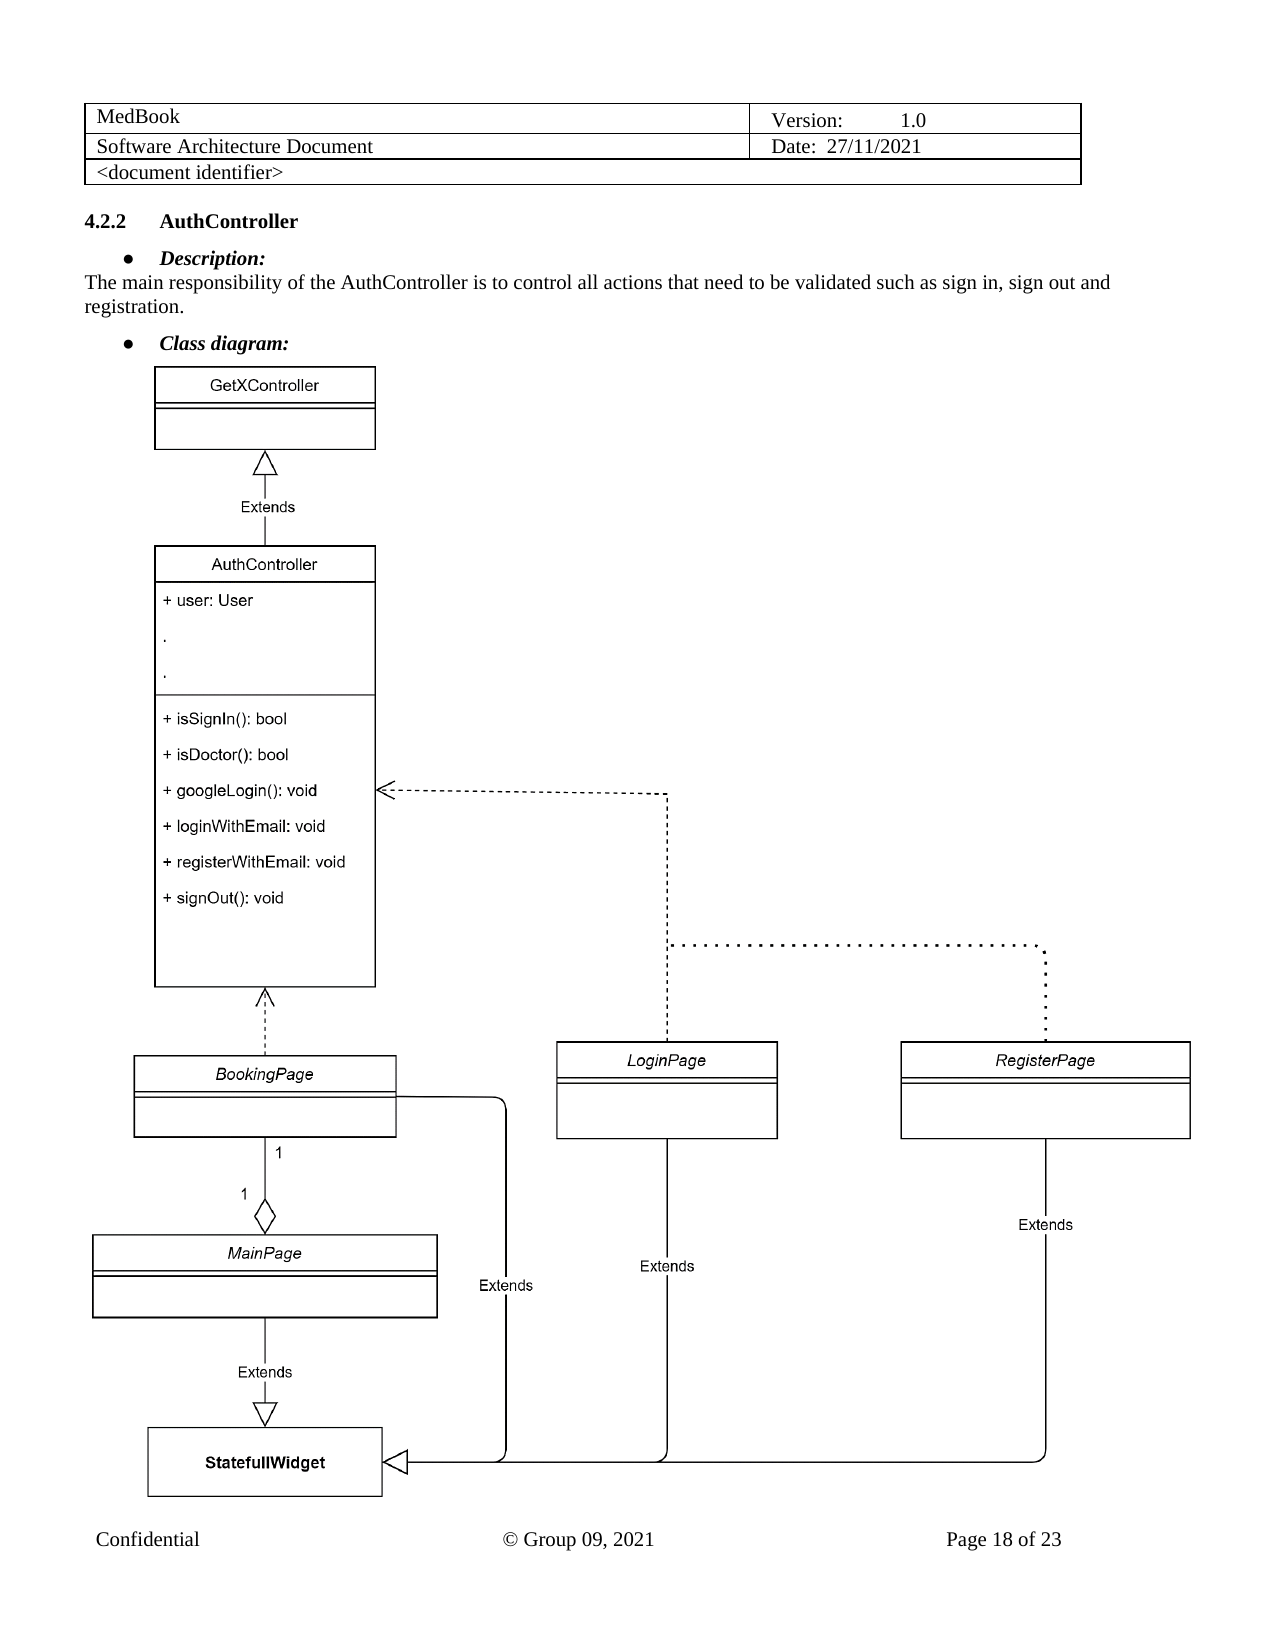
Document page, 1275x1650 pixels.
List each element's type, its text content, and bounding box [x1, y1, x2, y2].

subtitle AuthController [84, 209, 1125, 233]
text The main responsibility of the AuthController is to control all actions that need to be validated such as sign in, sign out and registration. [84, 270, 1125, 318]
list Class diagram: [122, 331, 1125, 354]
list Description: [122, 246, 1125, 270]
picture [92, 366, 1192, 1497]
